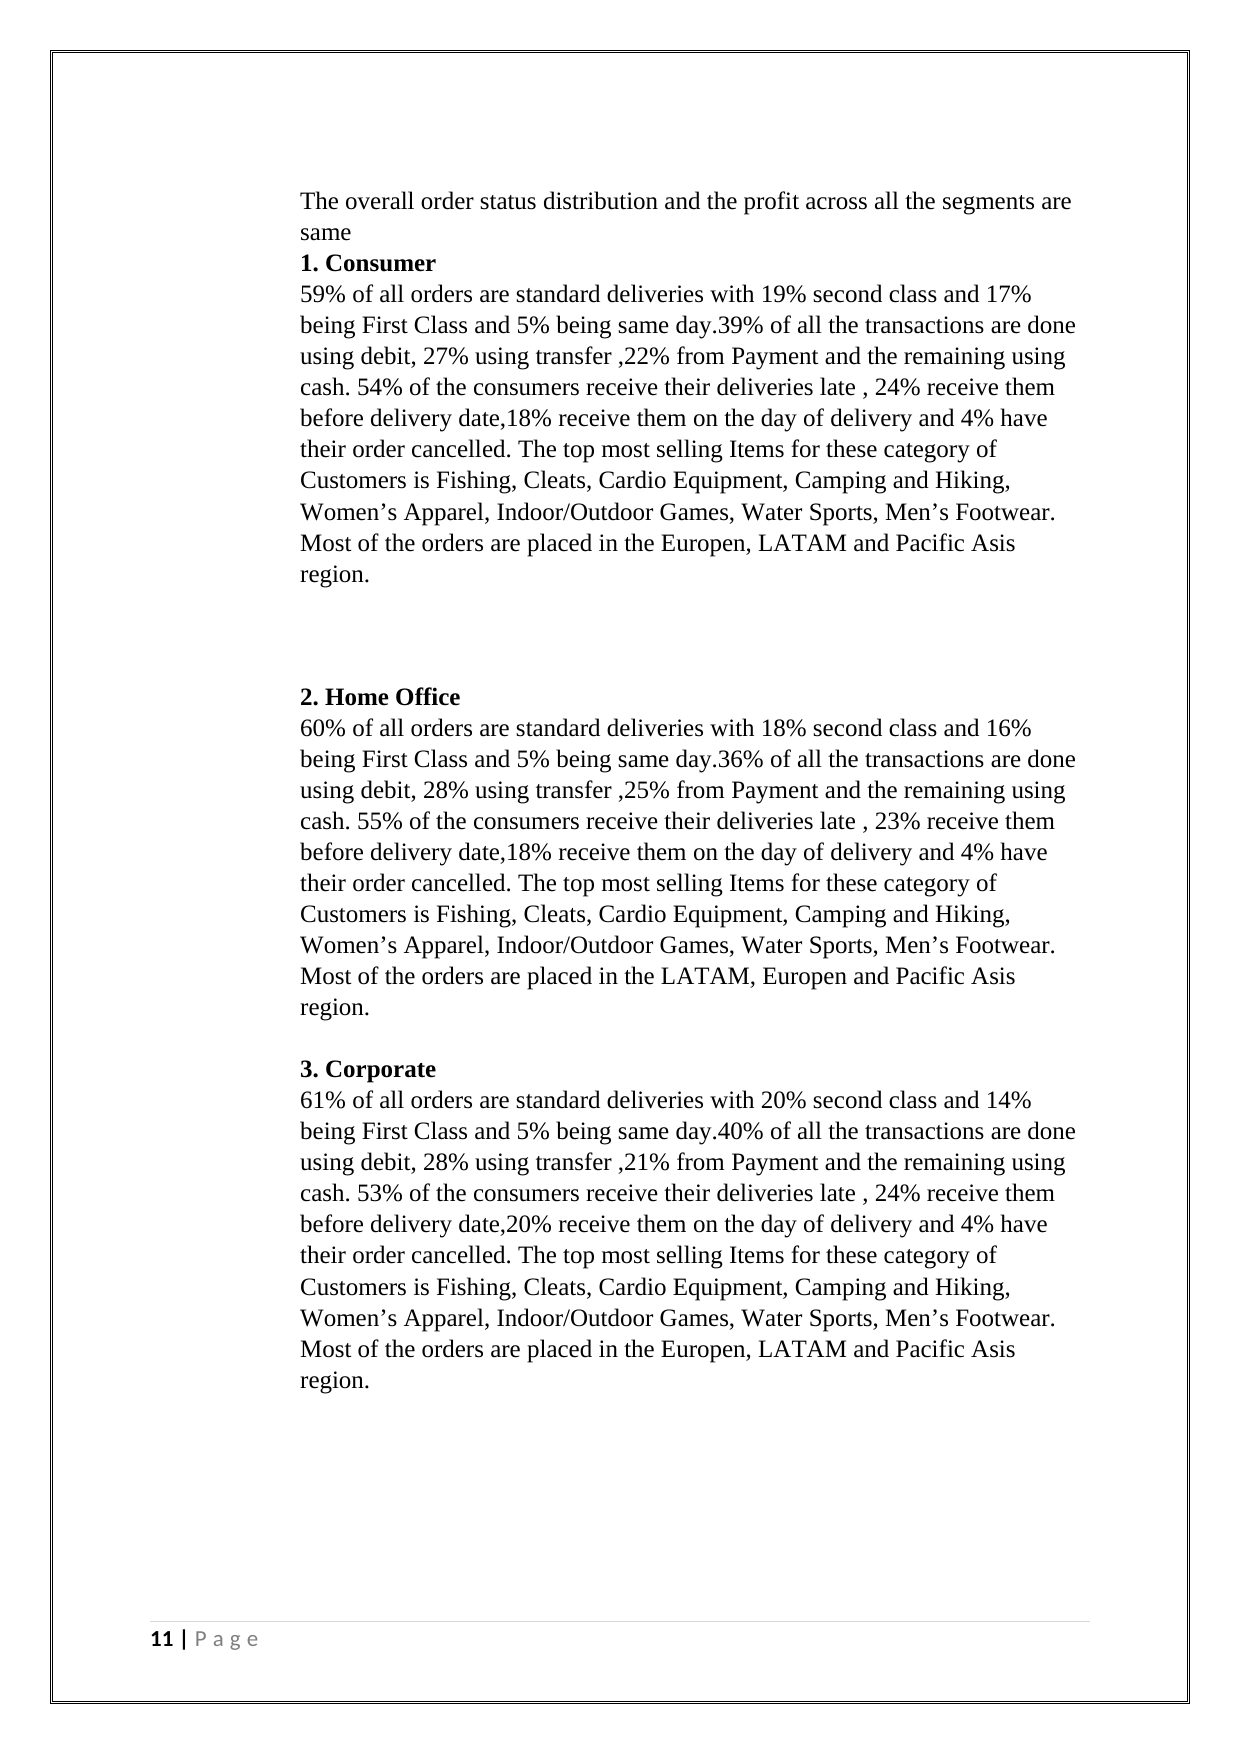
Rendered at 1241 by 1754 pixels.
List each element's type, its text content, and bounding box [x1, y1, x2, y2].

list The overall order status distribution and the profit across all the segments are same 1. Consumer 59% of all orders are standard deliveries with 19% second class and 17% being First Class and 5% being same day.39% of all the transactions are done using debit, 27% using transfer ,22% from Payment and the remaining using cash. 54% of the consumers receive their deliveries late , 24% receive them before delivery date,18% receive them on the day of delivery and 4% have their order cancelled. The top most selling Items for these category of Customers is Fishing, Cleats, Cardio Equipment, Camping and Hiking, Women’s Apparel, Indoor/Outdoor Games, Water Sports, Men’s Footwear. Most of the orders are placed in the Europen, LATAM and Pacific Asis region. [300, 186, 1090, 618]
list 3. Corporate 61% of all orders are standard deliveries with 20% second class and 14% being First Class and 5% being same day.40% of all the transactions are done using debit, 28% using transfer ,21% from Payment and the remaining using cash. 53% of the consumers receive their deliveries late , 24% receive them before delivery date,20% receive them on the day of delivery and 4% have their order cancelled. The top most selling Items for these category of Customers is Fishing, Cleats, Cardio Equipment, Camping and Hiking, Women’s Apparel, Indoor/Outdoor Games, Water Sports, Men’s Footwear. Most of the orders are placed in the Europen, LATAM and Pacific Asis region. [300, 1054, 1090, 1393]
list 2. Home Office [300, 682, 1090, 711]
list 60% of all orders are standard deliveries with 18% second class and 16% being First Class and 5% being same day.36% of all the transactions are done using debit, 28% using transfer ,25% from Payment and the remaining using cash. 55% of the consumers receive their deliveries late , 23% receive them before delivery date,18% receive them on the day of delivery and 4% have their order cancelled. The top most selling Items for these category of Customers is Fishing, Cleats, Cardio Equipment, Camping and Hiking, Women’s Apparel, Indoor/Outdoor Games, Water Sports, Men’s Footwear. Most of the orders are placed in the LATAM, Europen and Pacific Asis region. [300, 713, 1090, 1021]
